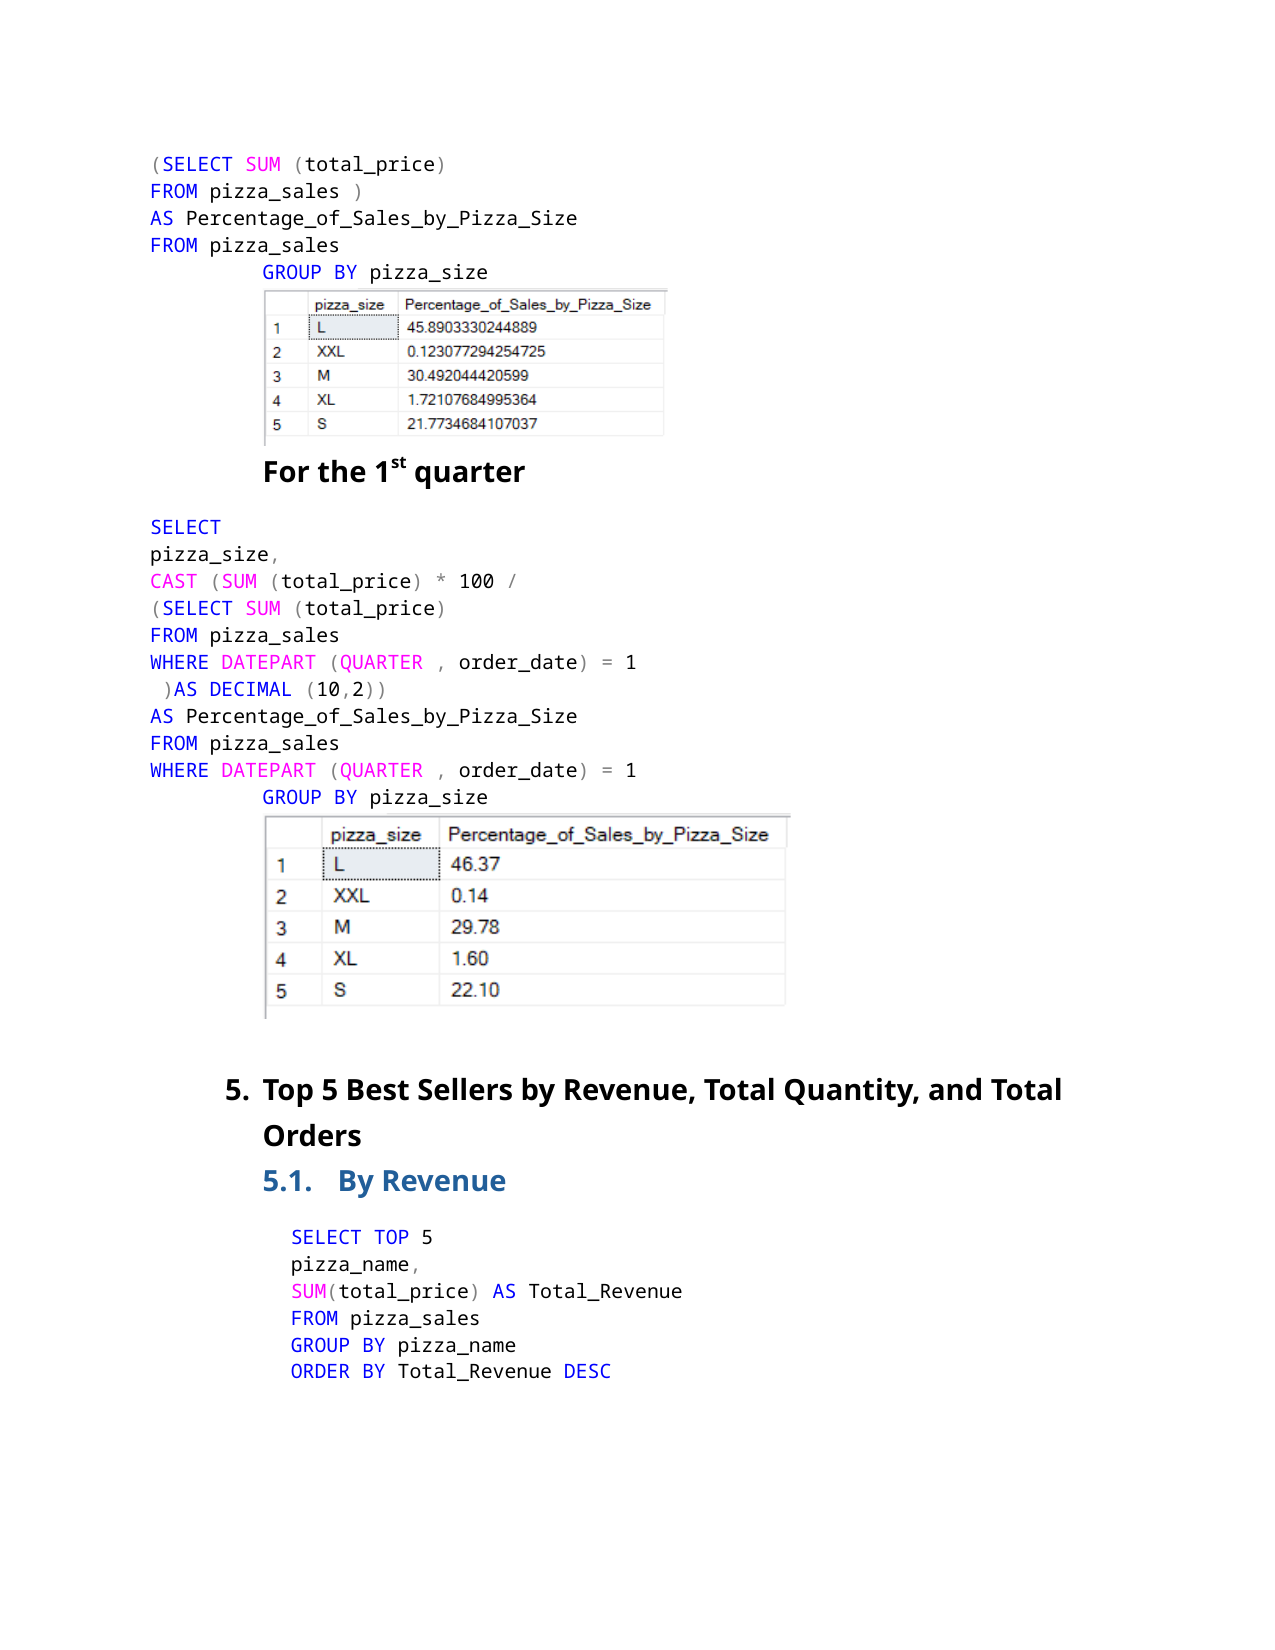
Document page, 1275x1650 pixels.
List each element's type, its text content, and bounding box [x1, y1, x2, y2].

text pizza_size, [150, 540, 1125, 567]
text WHERE DATEPART (QUARTER , order_date) = 1 [150, 648, 1125, 675]
text pizza_name, [291, 1250, 1125, 1277]
text FROM pizza_sales [150, 231, 1125, 258]
text SELECT TOP 5 [291, 1223, 1125, 1250]
picture [262, 813, 791, 1019]
text AS Percentage_of_Sales_by_Pizza_Size [150, 702, 1125, 729]
text CAST (SUM (total_price) * 100 / [150, 567, 1125, 594]
text FROM pizza_sales [150, 621, 1125, 648]
text WHERE DATEPART (QUARTER , order_date) = 1 [150, 756, 1125, 783]
text GROUP BY pizza_name [291, 1331, 1125, 1358]
text SELECT [150, 513, 1125, 540]
list GROUP BY pizza_size [262, 258, 1125, 285]
text FROM pizza_sales ) [150, 177, 1125, 204]
text FROM pizza_sales [150, 729, 1125, 756]
list Top 5 Best Sellers by Revenue, Total Quantity, and Total Orders [225, 1069, 1125, 1155]
list GROUP BY pizza_size [262, 783, 1125, 810]
text (SELECT SUM (total_price) [150, 594, 1125, 621]
text FROM pizza_sales [291, 1304, 1125, 1331]
list For the 1st quarter [262, 451, 1125, 491]
text ORDER BY Total_Revenue DESC [291, 1358, 1125, 1385]
text )AS DECIMAL (10,2)) [150, 675, 1125, 702]
picture [262, 288, 668, 446]
list By Revenue [262, 1161, 1125, 1200]
text SUM(total_price) AS Total_Revenue [291, 1277, 1125, 1304]
text AS Percentage_of_Sales_by_Pizza_Size [150, 204, 1125, 231]
text (SELECT SUM (total_price) [150, 150, 1125, 177]
